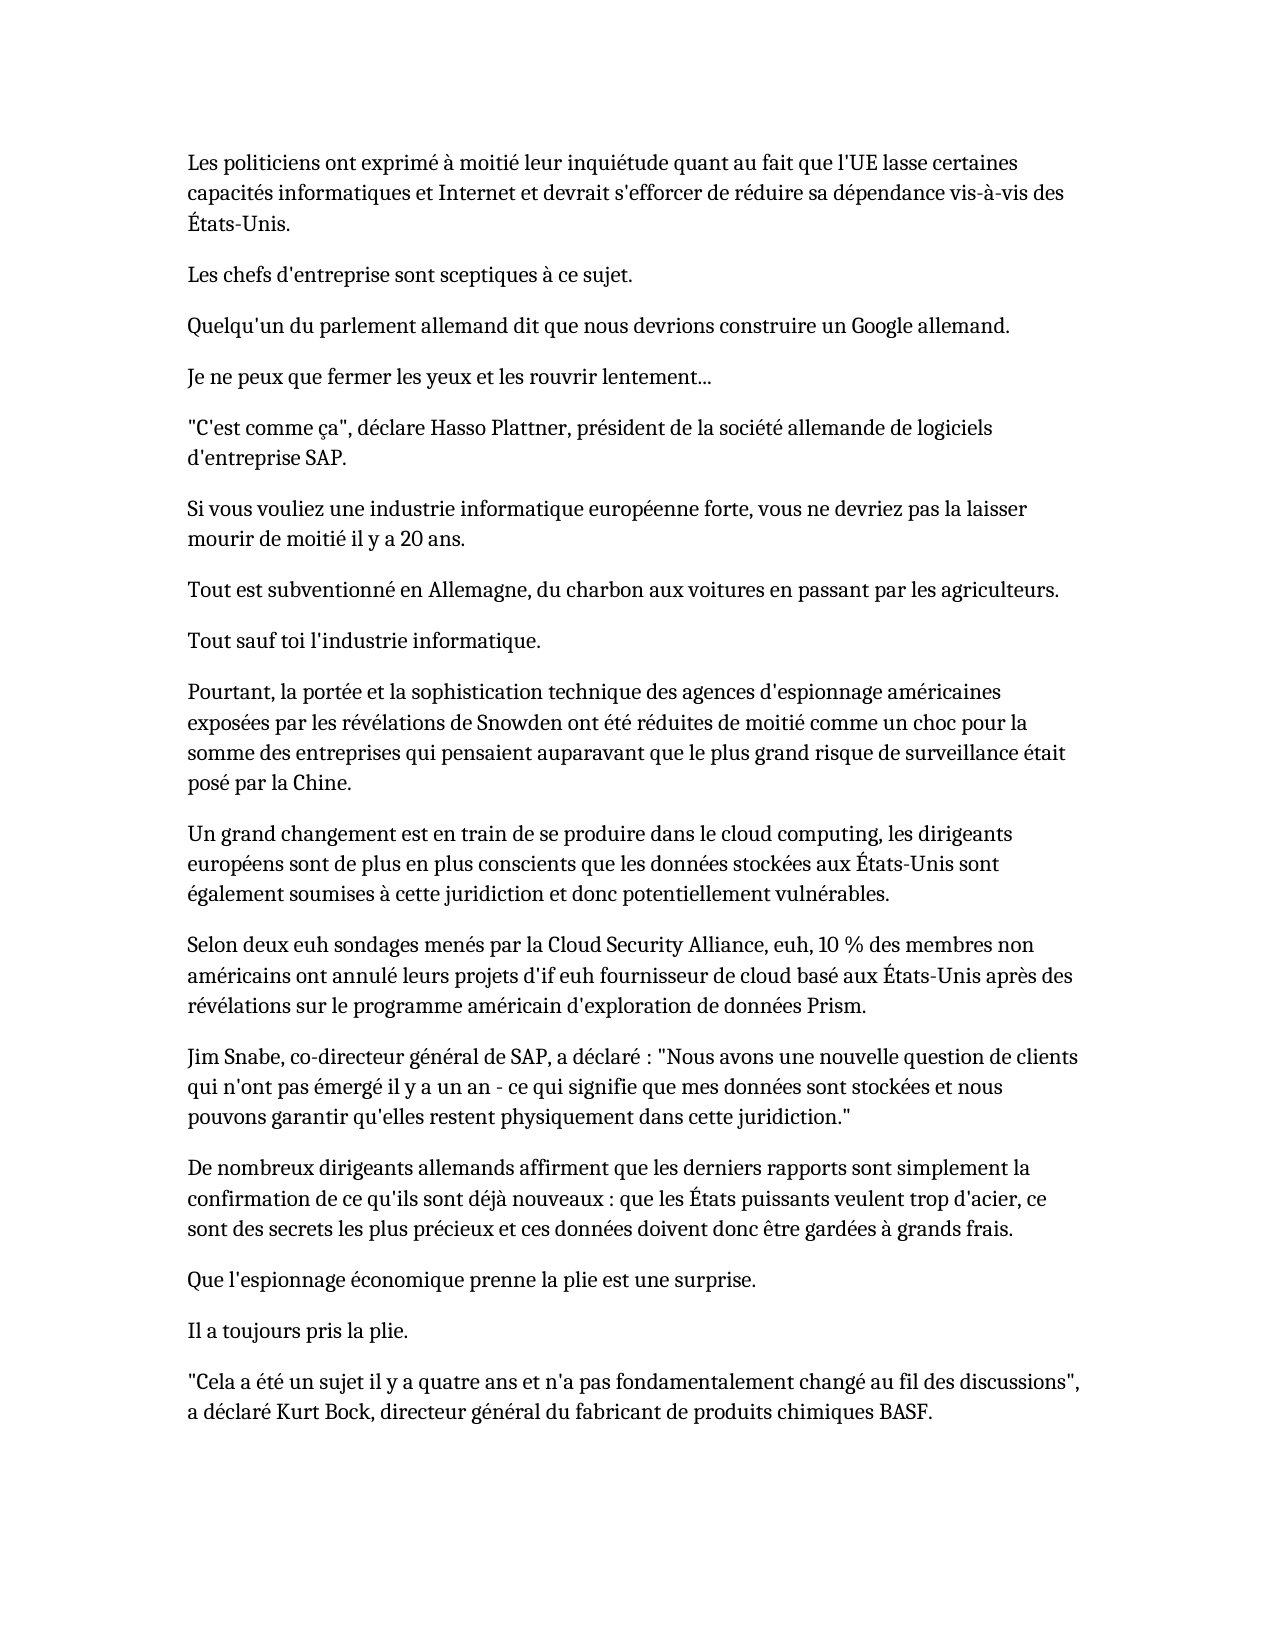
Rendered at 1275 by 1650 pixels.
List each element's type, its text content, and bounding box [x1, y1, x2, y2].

text Que l'espionnage économique prenne la plie est une surprise. [187, 1267, 1087, 1293]
text Pourtant, la portée et la sophistication technique des agences d'espionnage américaines exposées par les révélations de Snowden ont été réduites de moitié comme un choc pour la somme des entreprises qui pensaient auparavant que le plus grand risque de surveillance était posé par la Chine. [187, 679, 1087, 796]
text Les chefs d'entreprise sont sceptiques à ce sujet. [187, 261, 1087, 288]
text De nombreux dirigeants allemands affirment que les derniers rapports sont simplement la confirmation de ce qu'ils sont déjà nouveaux : que les États puissants veulent trop d'acier, ce sont des secrets les plus précieux et ces données doivent donc être gardées à grands frais. [187, 1155, 1087, 1242]
text Jim Snabe, co-directeur général de SAP, a déclaré : "Nous avons une nouvelle question de clients qui n'ont pas émergé il y a un an - ce qui signifie que mes données sont stockées et nous pouvons garantir qu'elles restent physiquement dans cette juridiction." [187, 1044, 1087, 1131]
text Selon deux euh sondages menés par la Cloud Security Alliance, euh, 10 % des membres non américains ont annulé leurs projets d'if euh fournisseur de cloud basé aux États-Unis après des révélations sur le programme américain d'exploration de données Prism. [187, 932, 1087, 1019]
text "C'est comme ça", déclare Hasso Plattner, président de la société allemande de logiciels d'entreprise SAP. [187, 414, 1087, 471]
text Tout sauf toi l'industrie informatique. [187, 628, 1087, 654]
text "Cela a été un sujet il y a quatre ans et n'a pas fondamentalement changé au fil des discussions", a déclaré Kurt Bock, directeur général du fabricant de produits chimiques BASF. [187, 1369, 1087, 1425]
text Il a toujours pris la plie. [187, 1318, 1087, 1344]
text Tout est subventionné en Allemagne, du charbon aux voitures en passant par les agriculteurs. [187, 577, 1087, 603]
text Quelqu'un du parlement allemand dit que nous devrions construire un Google allemand. [187, 312, 1087, 339]
text Je ne peux que fermer les yeux et les rouvrir lentement... [187, 363, 1087, 390]
text Si vous vouliez une industrie informatique européenne forte, vous ne devriez pas la laisser mourir de moitié il y a 20 ans. [187, 496, 1087, 552]
text Un grand changement est en train de se produire dans le cloud computing, les dirigeants européens sont de plus en plus conscients que les données stockées aux États-Unis sont également soumises à cette juridiction et donc potentiellement vulnérables. [187, 821, 1087, 908]
text Les politiciens ont exprimé à moitié leur inquiétude quant au fait que l'UE lasse certaines capacités informatiques et Internet et devrait s'efforcer de réduire sa dépendance vis-à-vis des États-Unis. [187, 150, 1087, 237]
